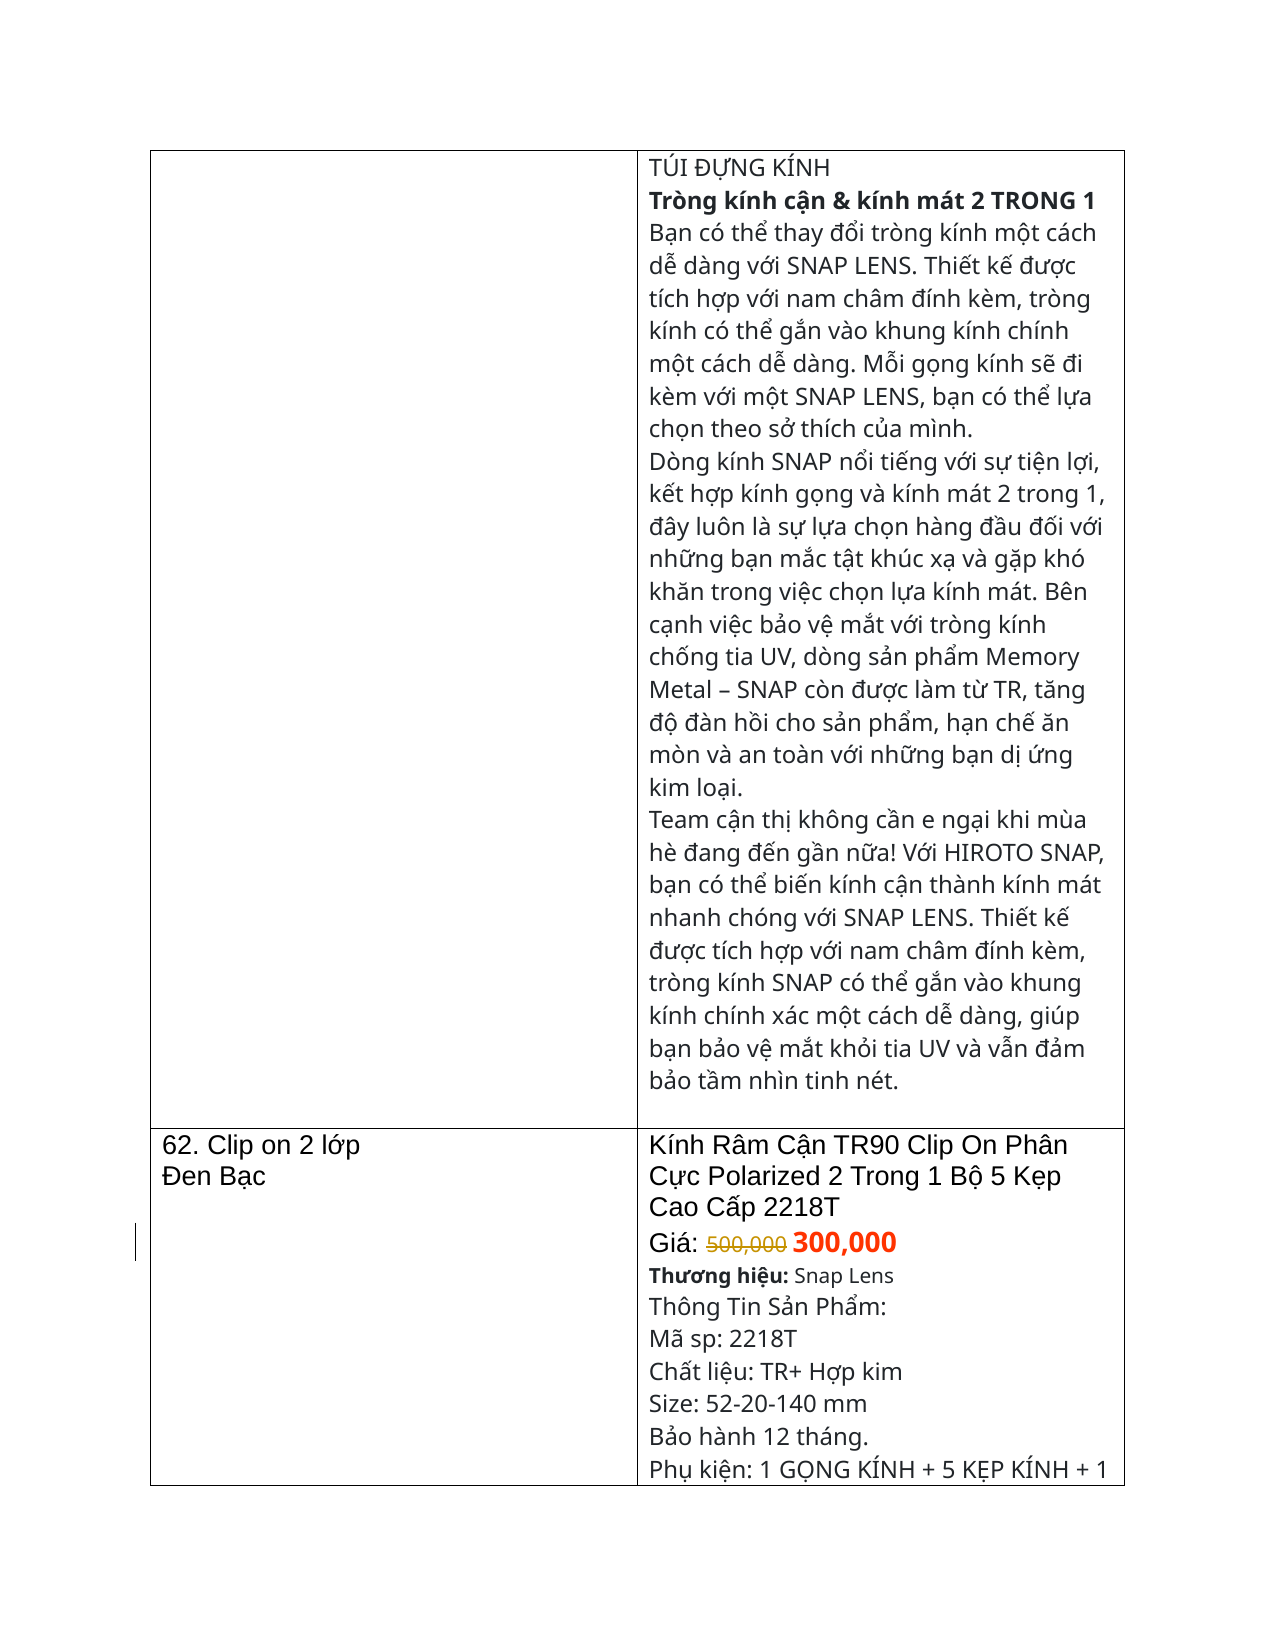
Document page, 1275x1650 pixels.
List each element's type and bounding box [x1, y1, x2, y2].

table_cell [151, 151, 637, 1128]
table_cell [151, 1129, 637, 1485]
table_cell [638, 1129, 1124, 1485]
table_cell [638, 151, 1124, 1128]
